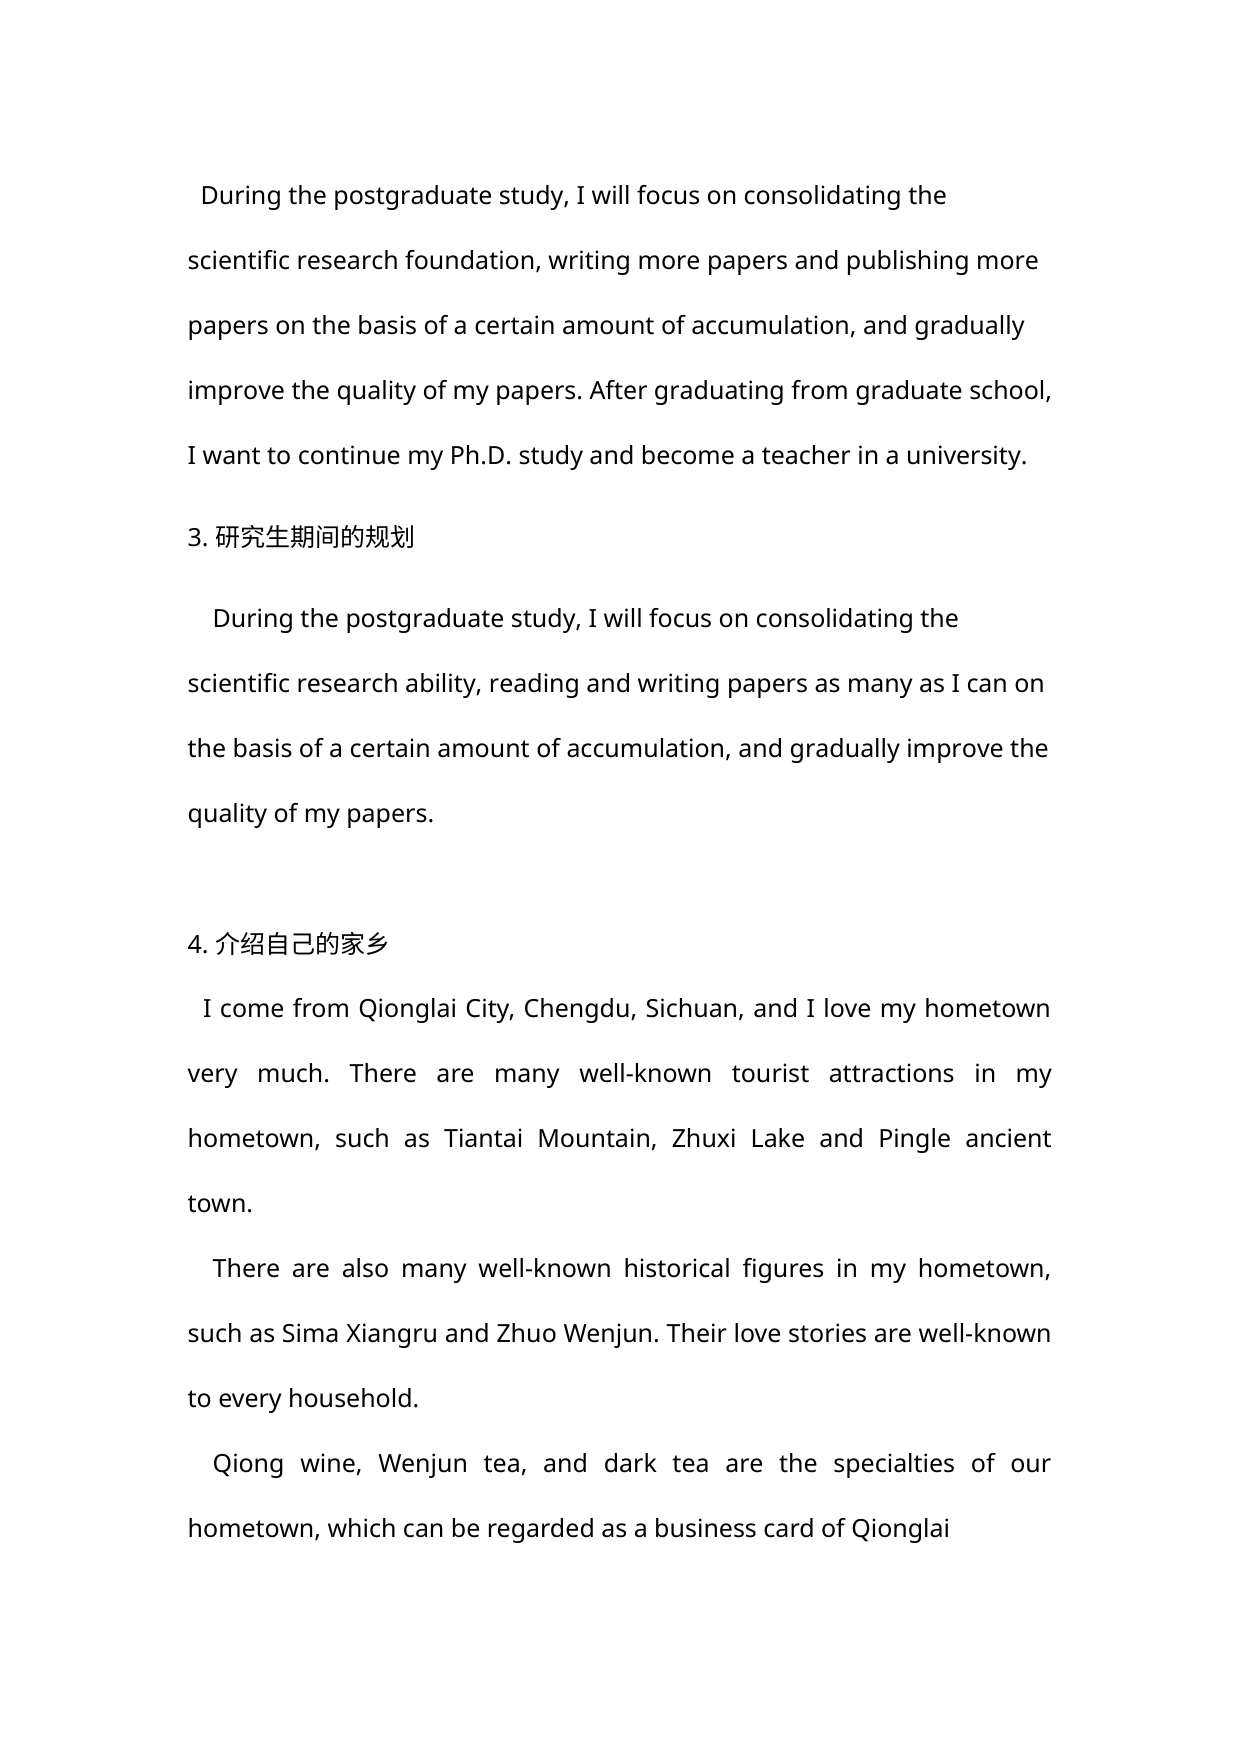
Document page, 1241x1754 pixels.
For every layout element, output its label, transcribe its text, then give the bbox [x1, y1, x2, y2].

text 4. 介绍自己的家乡 [187, 910, 1053, 975]
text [187, 1430, 1053, 1560]
text During the postgraduate study, I will focus on consolidating the scientific research foundation, writing more papers and publishing more papers on the basis of a certain amount of accumulation, and gradually improve the quality of my papers. After graduating from graduate school, I want to continue my Ph.D. study and become a teacher in a university. [187, 162, 1053, 487]
text 3. 研究生期间的规划 [187, 503, 1053, 568]
text I come from Qionglai City, Chengdu, Sichuan, and I love my hometown very much. There are many well-known tourist attractions in my hometown, such as Tiantai Mountain, Zhuxi Lake and Pingle ancient town. [187, 975, 1053, 1235]
text There are also many well-known historical figures in my hometown, such as Sima Xiangru and Zhuo Wenjun. Their love stories are well-known to every household. [187, 1235, 1053, 1430]
text During the postgraduate study, I will focus on consolidating the scientific research ability, reading and writing papers as many as I can on the basis of a certain amount of accumulation, and gradually improve the quality of my papers. [187, 585, 1053, 845]
